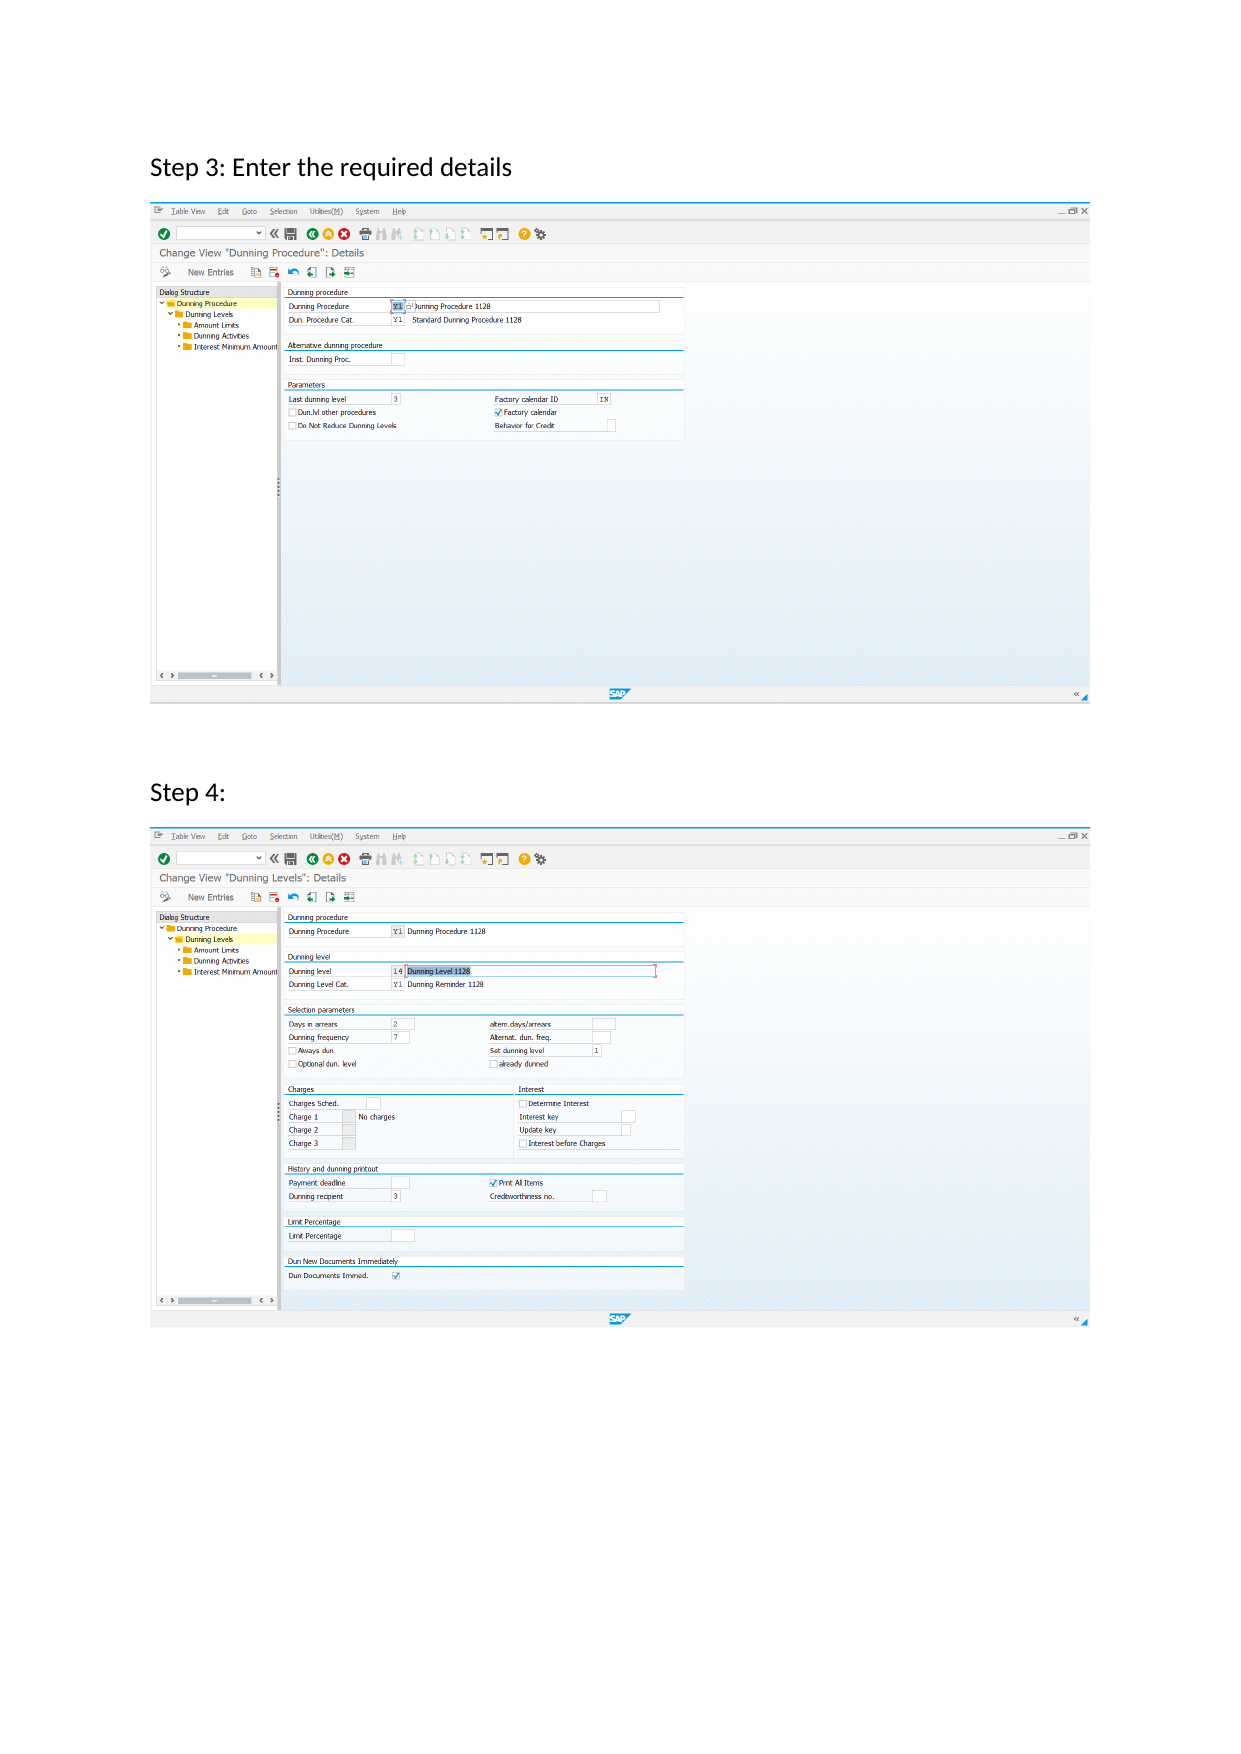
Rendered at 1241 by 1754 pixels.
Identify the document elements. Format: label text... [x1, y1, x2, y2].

text Step 3: Enter the required details [150, 150, 1090, 183]
picture [150, 204, 1091, 704]
picture [150, 829, 1091, 1327]
text Step 4: [150, 775, 1090, 808]
